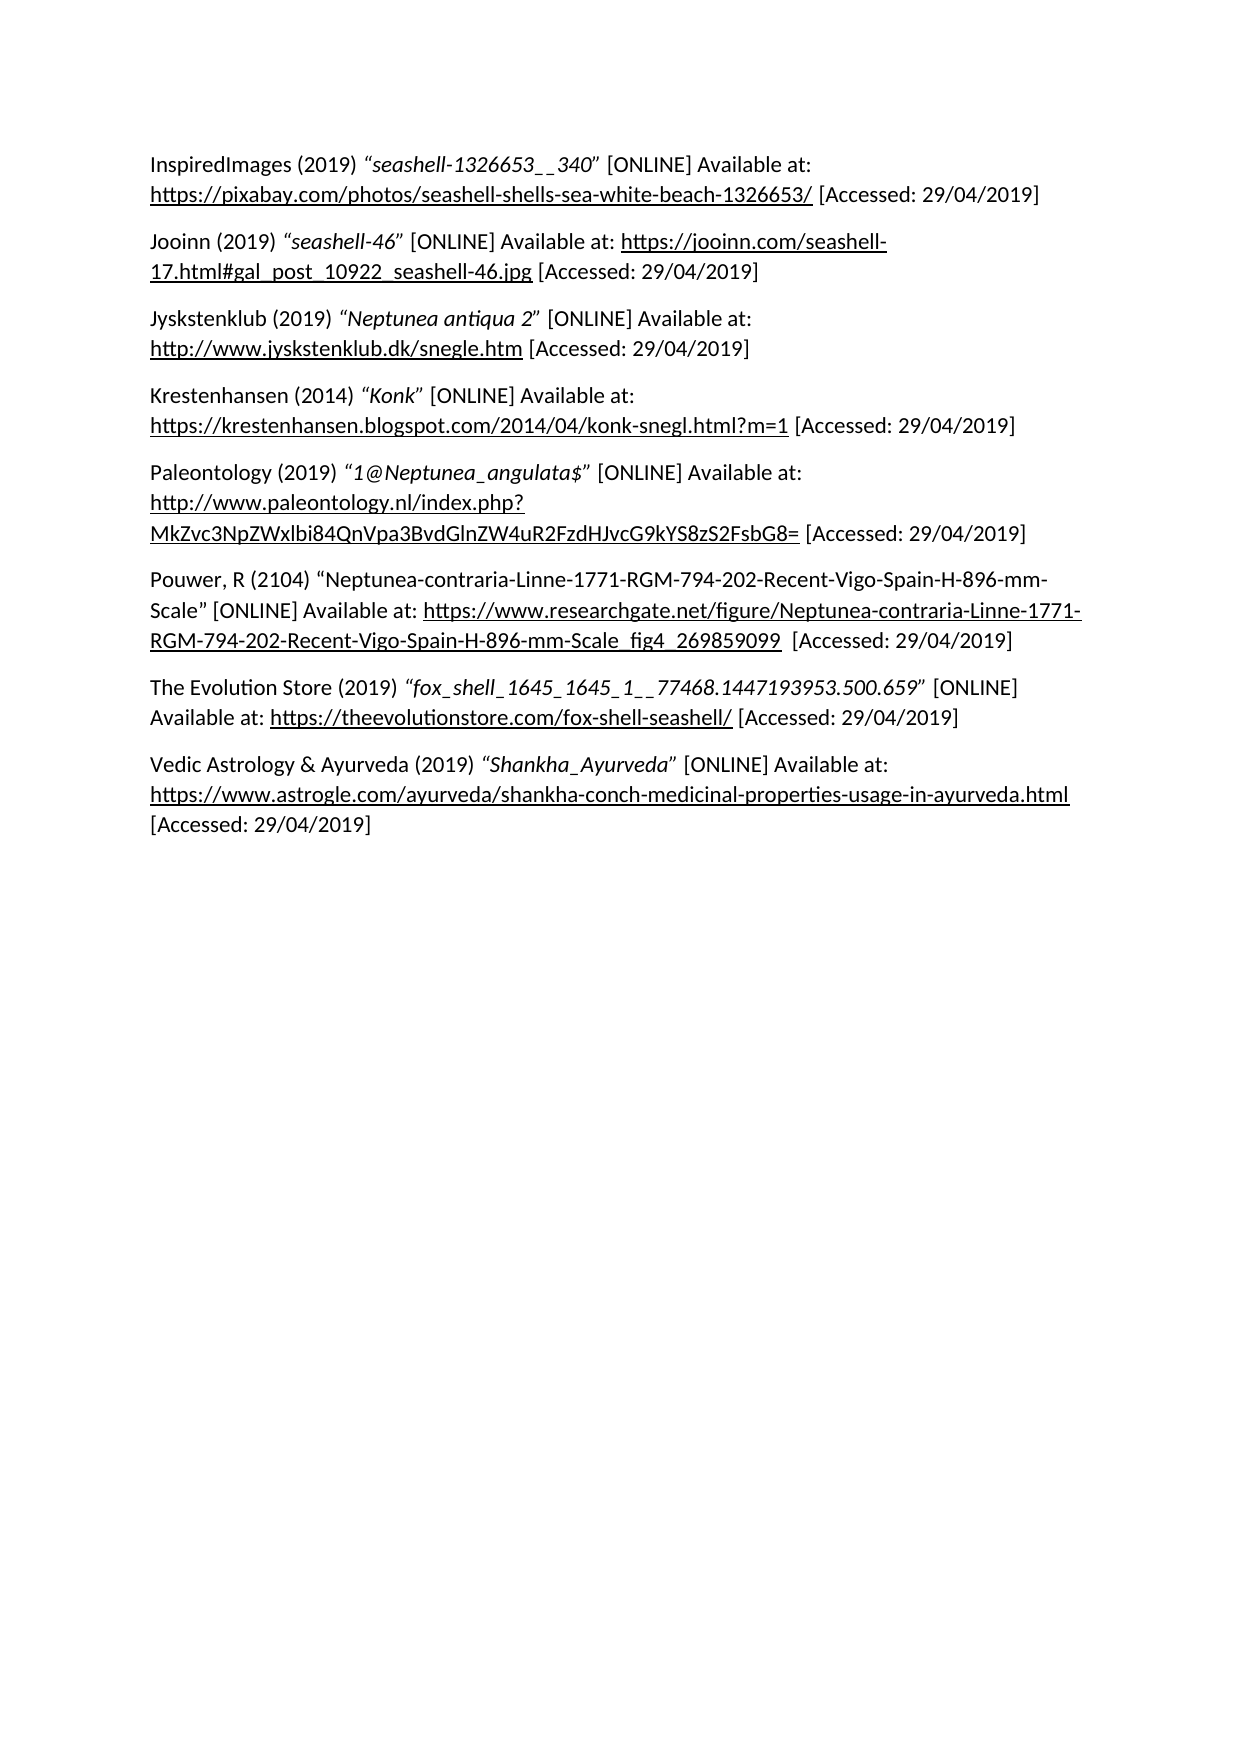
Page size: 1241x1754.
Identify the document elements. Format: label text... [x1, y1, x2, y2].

text Paleontology (2019) “1@Neptunea_angulata$” [ONLINE] Available at: http://www.paleontology.nl/index.php?MkZvc3NpZWxlbi84QnVpa3BvdGlnZW4uR2FzdHJvcG9kYS8zS2FsbG8= [Accessed: 29/04/2019] [150, 458, 1090, 547]
text Vedic Astrology & Ayurveda (2019) “Shankha_Ayurveda” [ONLINE] Available at: https://www.astrogle.com/ayurveda/shankha-conch-medicinal-properties-usage-in-ayurveda.html [Accessed: 29/04/2019] [150, 750, 1090, 838]
text Jooinn (2019) “seashell-46” [ONLINE] Available at: https://jooinn.com/seashell-17.html#gal_post_10922_seashell-46.jpg [Accessed: 29/04/2019] [150, 227, 1090, 285]
text The Evolution Store (2019) “fox_shell_1645_1645_1__77468.1447193953.500.659” [ONLINE] Available at: https://theevolutionstore.com/fox-shell-seashell/ [Accessed: 29/04/2019] [150, 673, 1090, 731]
text Krestenhansen (2014) “Konk” [ONLINE] Available at: https://krestenhansen.blogspot.com/2014/04/konk-snegl.html?m=1 [Accessed: 29/04/2019] [150, 381, 1090, 439]
text Pouwer, R (2104) “Neptunea-contraria-Linne-1771-RGM-794-202-Recent-Vigo-Spain-H-896-mm-Scale” [ONLINE] Available at: https://www.researchgate.net/figure/Neptunea-contraria-Linne-1771-RGM-794-202-Recent-Vigo-Spain-H-896-mm-Scale_fig4_269859099 [Accessed: 29/04/2019] [150, 566, 1090, 654]
text InspiredImages (2019) “seashell-1326653__340” [ONLINE] Available at: https://pixabay.com/photos/seashell-shells-sea-white-beach-1326653/ [Accessed: 29/04/2019] [150, 150, 1090, 208]
text Jyskstenklub (2019) “Neptunea antiqua 2” [ONLINE] Available at: http://www.jyskstenklub.dk/snegle.htm [Accessed: 29/04/2019] [150, 304, 1090, 362]
